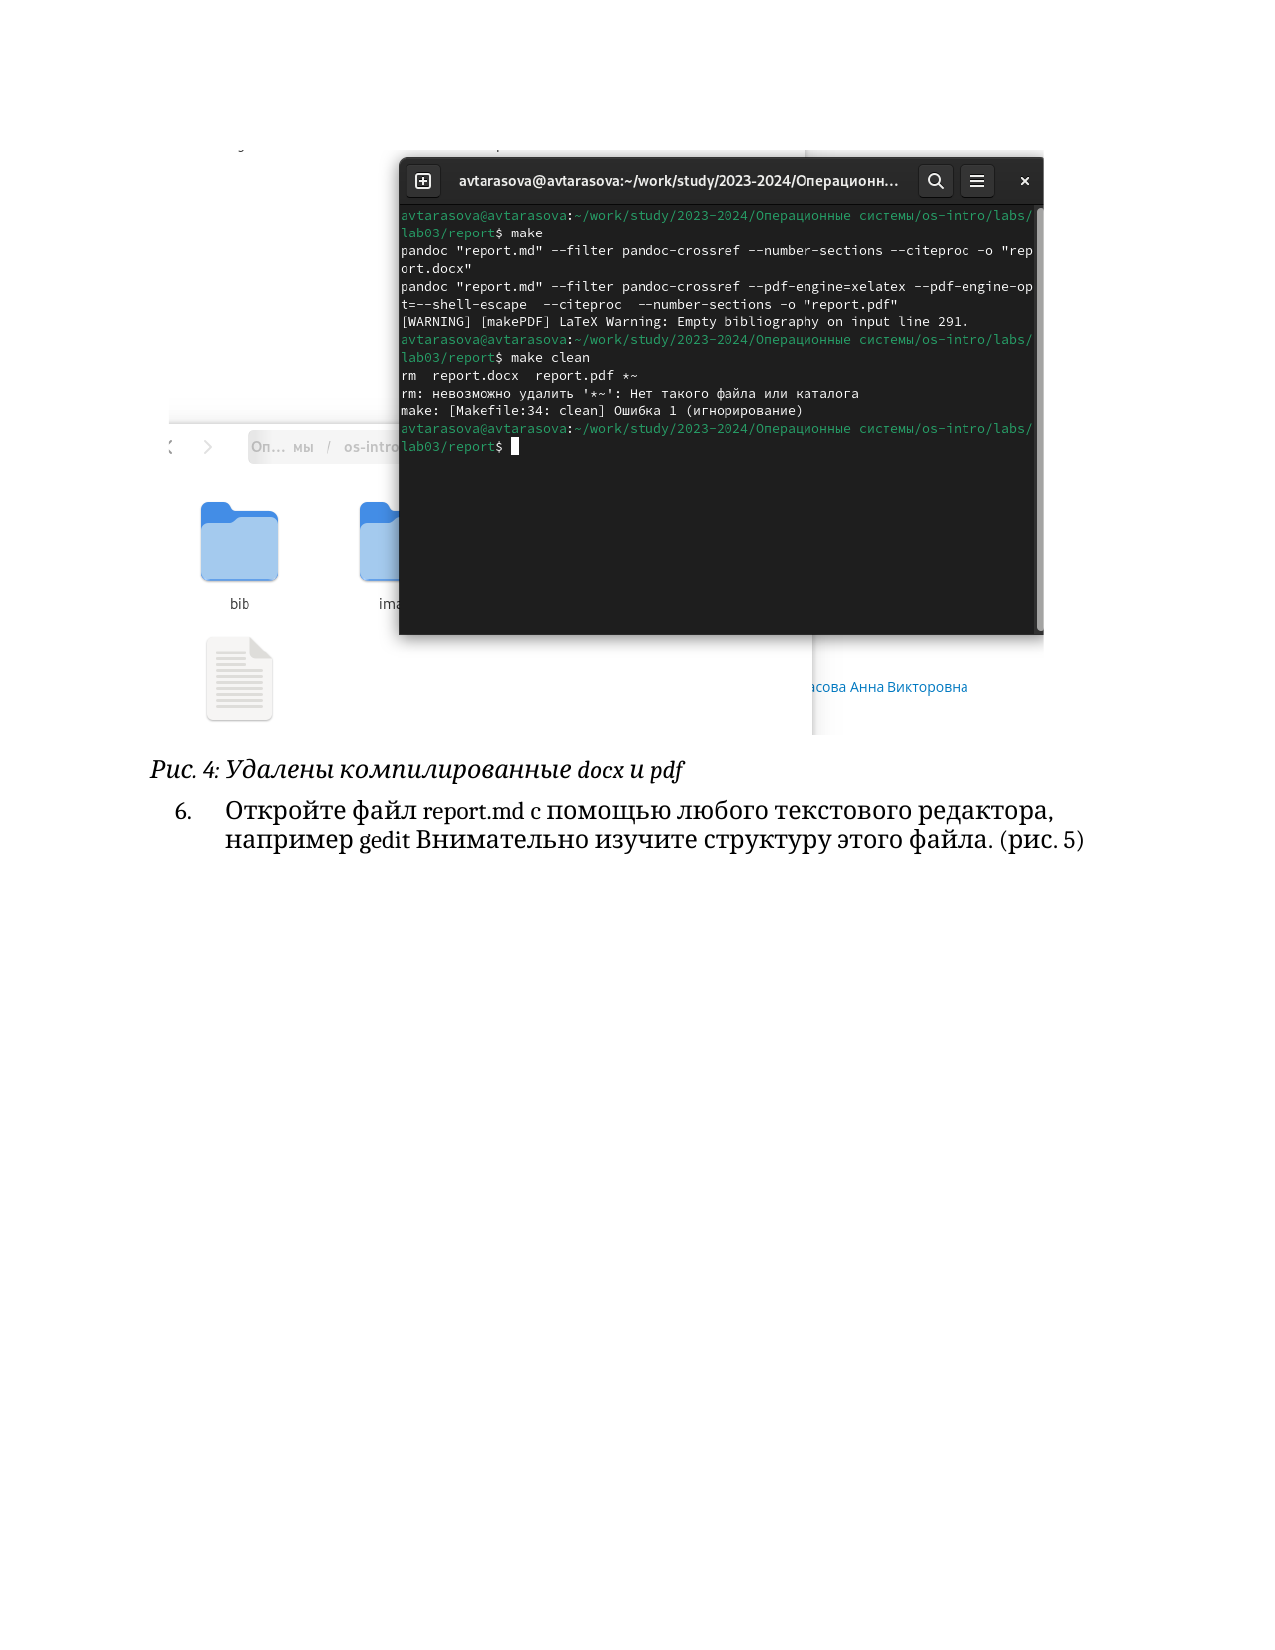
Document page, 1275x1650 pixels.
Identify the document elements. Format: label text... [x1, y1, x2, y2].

text Рис. 4: Удалены компилированные docx и pdf [150, 756, 1125, 784]
list Откройте файл report.md c помощью любого текстового редактора, например gedit Внимательно изучите структуру этого файла. (рис. 5) [175, 797, 1125, 854]
picture [168, 150, 1044, 735]
